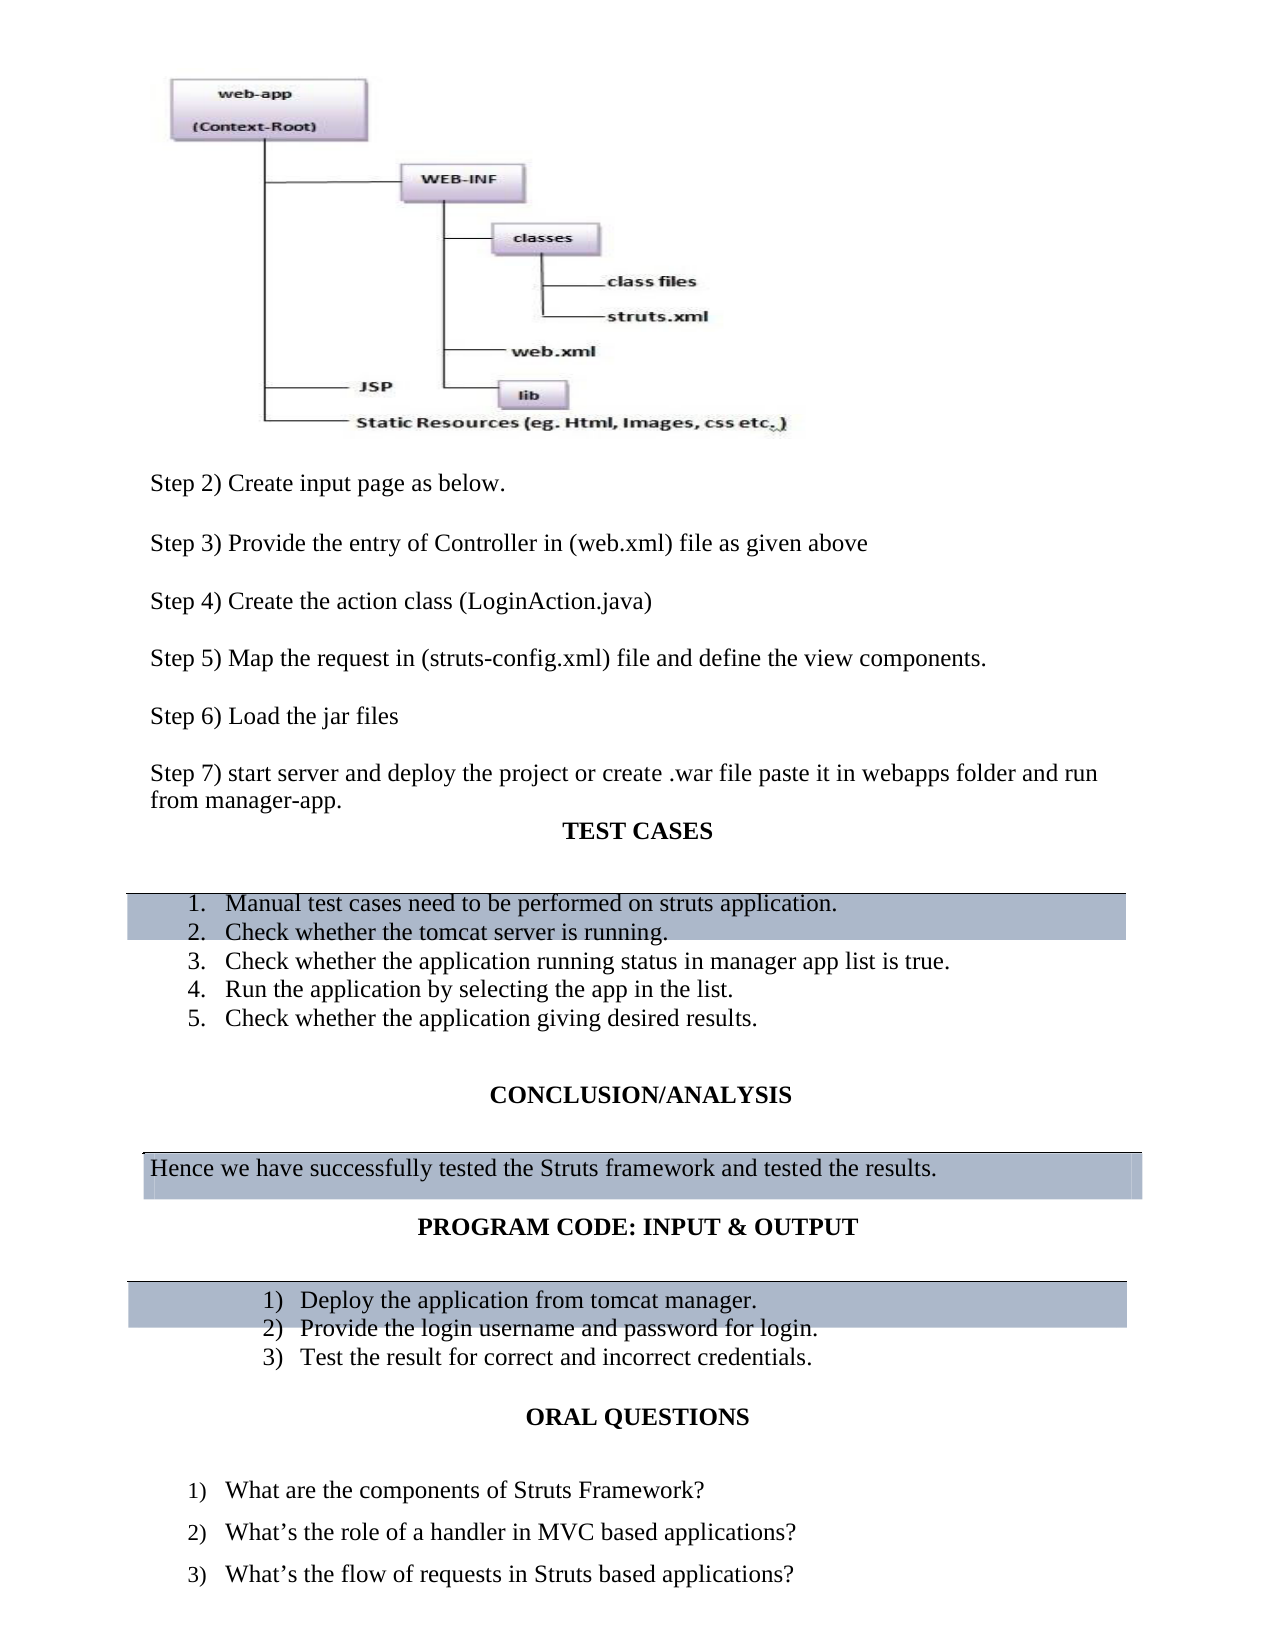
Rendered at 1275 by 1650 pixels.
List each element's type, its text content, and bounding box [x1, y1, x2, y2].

text 1. Manual test cases need to be performed on struts application. [187, 888, 1137, 917]
text CONCLUSION/ANALYSIS [485, 1080, 796, 1108]
text Step 2) Create input page as below. [150, 468, 1137, 497]
text 3) What’s the flow of requests in Struts based applications? [187, 1559, 1137, 1588]
text Hence we have successfully tested the Struts framework and tested the results. [150, 1153, 1137, 1181]
text ORAL QUESTIONS [521, 1402, 754, 1431]
text 3) Test the result for correct and incorrect credentials. [262, 1342, 1137, 1371]
text Step 4) Create the action class (LoginAction.java) [150, 586, 1137, 615]
text 2) Provide the login username and password for login. [262, 1313, 1137, 1342]
text TEST CASES [558, 816, 717, 844]
text Step 5) Map the request in (struts-config.xml) file and define the view components. Step 6) Load the jar files [150, 643, 989, 730]
text 1) What are the components of Struts Framework? [187, 1475, 1137, 1503]
text 2. Check whether the tomcat server is running. [187, 917, 1137, 946]
picture [150, 68, 831, 444]
text PROGRAM CODE: INPUT & OUTPUT [417, 1212, 1137, 1241]
text 5. Check whether the application giving desired results. [187, 1003, 1137, 1032]
text 1) Deploy the application from tomcat manager. [262, 1285, 1137, 1313]
text Step 7) start server and deploy the project or create .war file paste it in webapps folder and run from manager-app. [150, 760, 1099, 814]
text Step 3) Provide the entry of Controller in (web.xml) file as given above [150, 528, 1137, 557]
text 4. Run the application by selecting the app in the list. [187, 974, 1137, 1003]
text 2) What’s the role of a handler in MVC based applications? [187, 1517, 1137, 1546]
text 3. Check whether the application running status in manager app list is true. [187, 946, 1137, 974]
